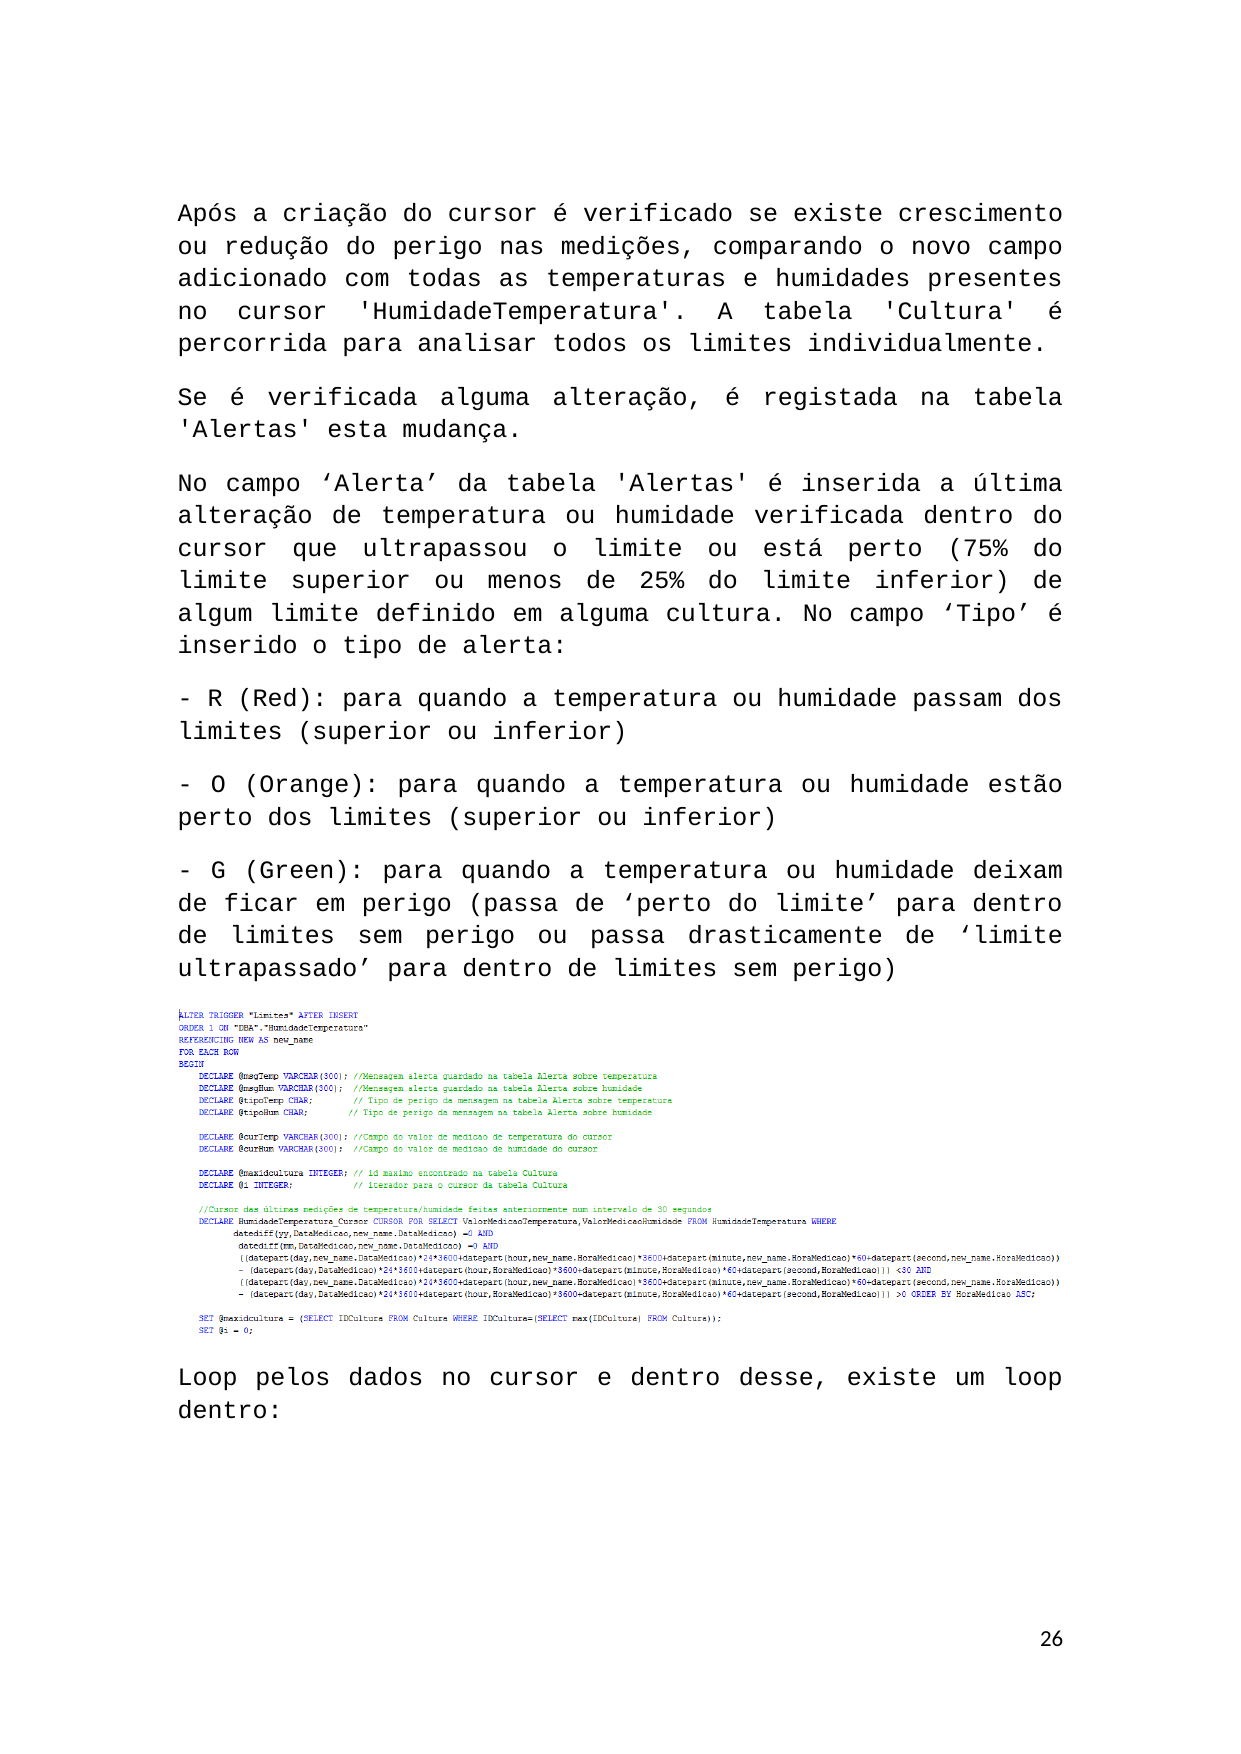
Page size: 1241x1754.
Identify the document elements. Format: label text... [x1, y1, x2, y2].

text Se é verificada alguma alteração, é registada na tabela 'Alertas' esta mudança. [177, 384, 1063, 445]
text - O (Orange): para quando a temperatura ou humidade estão perto dos limites (superior ou inferior) [177, 772, 1063, 833]
text Loop pelos dados no cursor e dentro desse, existe um loop dentro: [177, 1365, 1063, 1426]
text - G (Green): para quando a temperatura ou humidade deixam de ficar em perigo (passa de ‘perto do limite’ para dentro de limites sem perigo ou passa drasticamente de ‘limite ultrapassado’ para dentro de limites sem perigo) [177, 858, 1063, 983]
text No campo ‘Alerta’ da tabela 'Alertas' é inserida a última alteração de temperatura ou humidade verificada dentro do cursor que ultrapassou o limite ou está perto (75% do limite superior ou menos de 25% do limite inferior) de algum limite definido em alguma cultura. No campo ‘Tipo’ é inserido o tipo de alerta: [177, 470, 1063, 661]
text - R (Red): para quando a temperatura ou humidade passam dos limites (superior ou inferior) [177, 686, 1063, 747]
picture [177, 1008, 1063, 1340]
text Após a criação do cursor é verificado se existe crescimento ou redução do perigo nas medições, comparando o novo campo adicionado com todas as temperaturas e humidades presentes no cursor 'HumidadeTemperatura'. A tabela 'Cultura' é percorrida para analisar todos os limites individualmente. [177, 201, 1063, 359]
